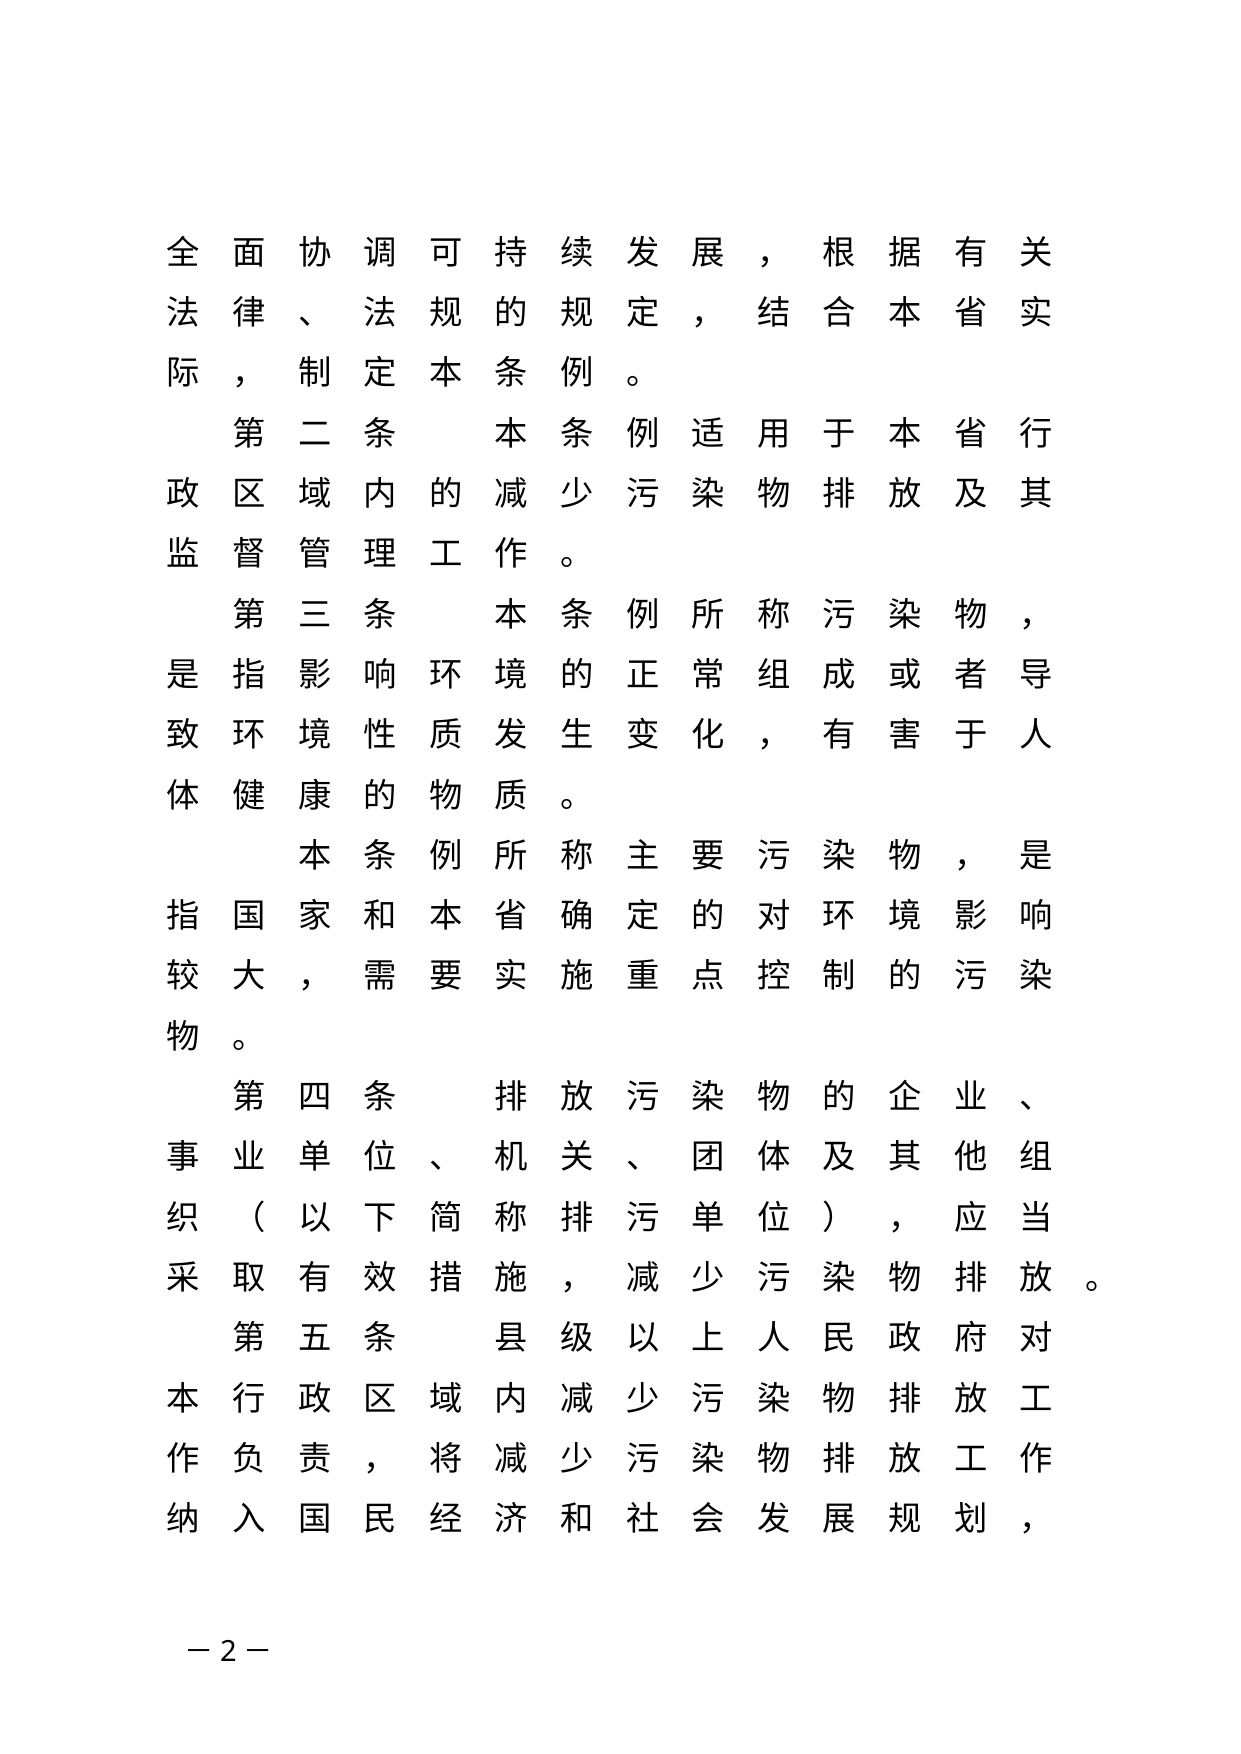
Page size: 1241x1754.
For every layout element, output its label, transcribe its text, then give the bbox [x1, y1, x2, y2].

text 第四条 排放污染物的企业、事业单位、机关、团体及其他组织（以下简称排污单位），应当采取有效措施，减少污染物排放。 [167, 1064, 1085, 1305]
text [167, 219, 1085, 400]
text 第二条 本条例适用于本省行政区域内的减少污染物排放及其监督管理工作。 [167, 400, 1085, 581]
text 本条例所称主要污染物，是指国家和本省确定的对环境影响较大，需要实施重点控制的污染物。 [167, 823, 1085, 1064]
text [167, 1305, 1085, 1546]
text 第三条 本条例所称污染物，是指影响环境的正常组成或者导致环境性质发生变化，有害于人体健康的物质。 [167, 581, 1085, 823]
